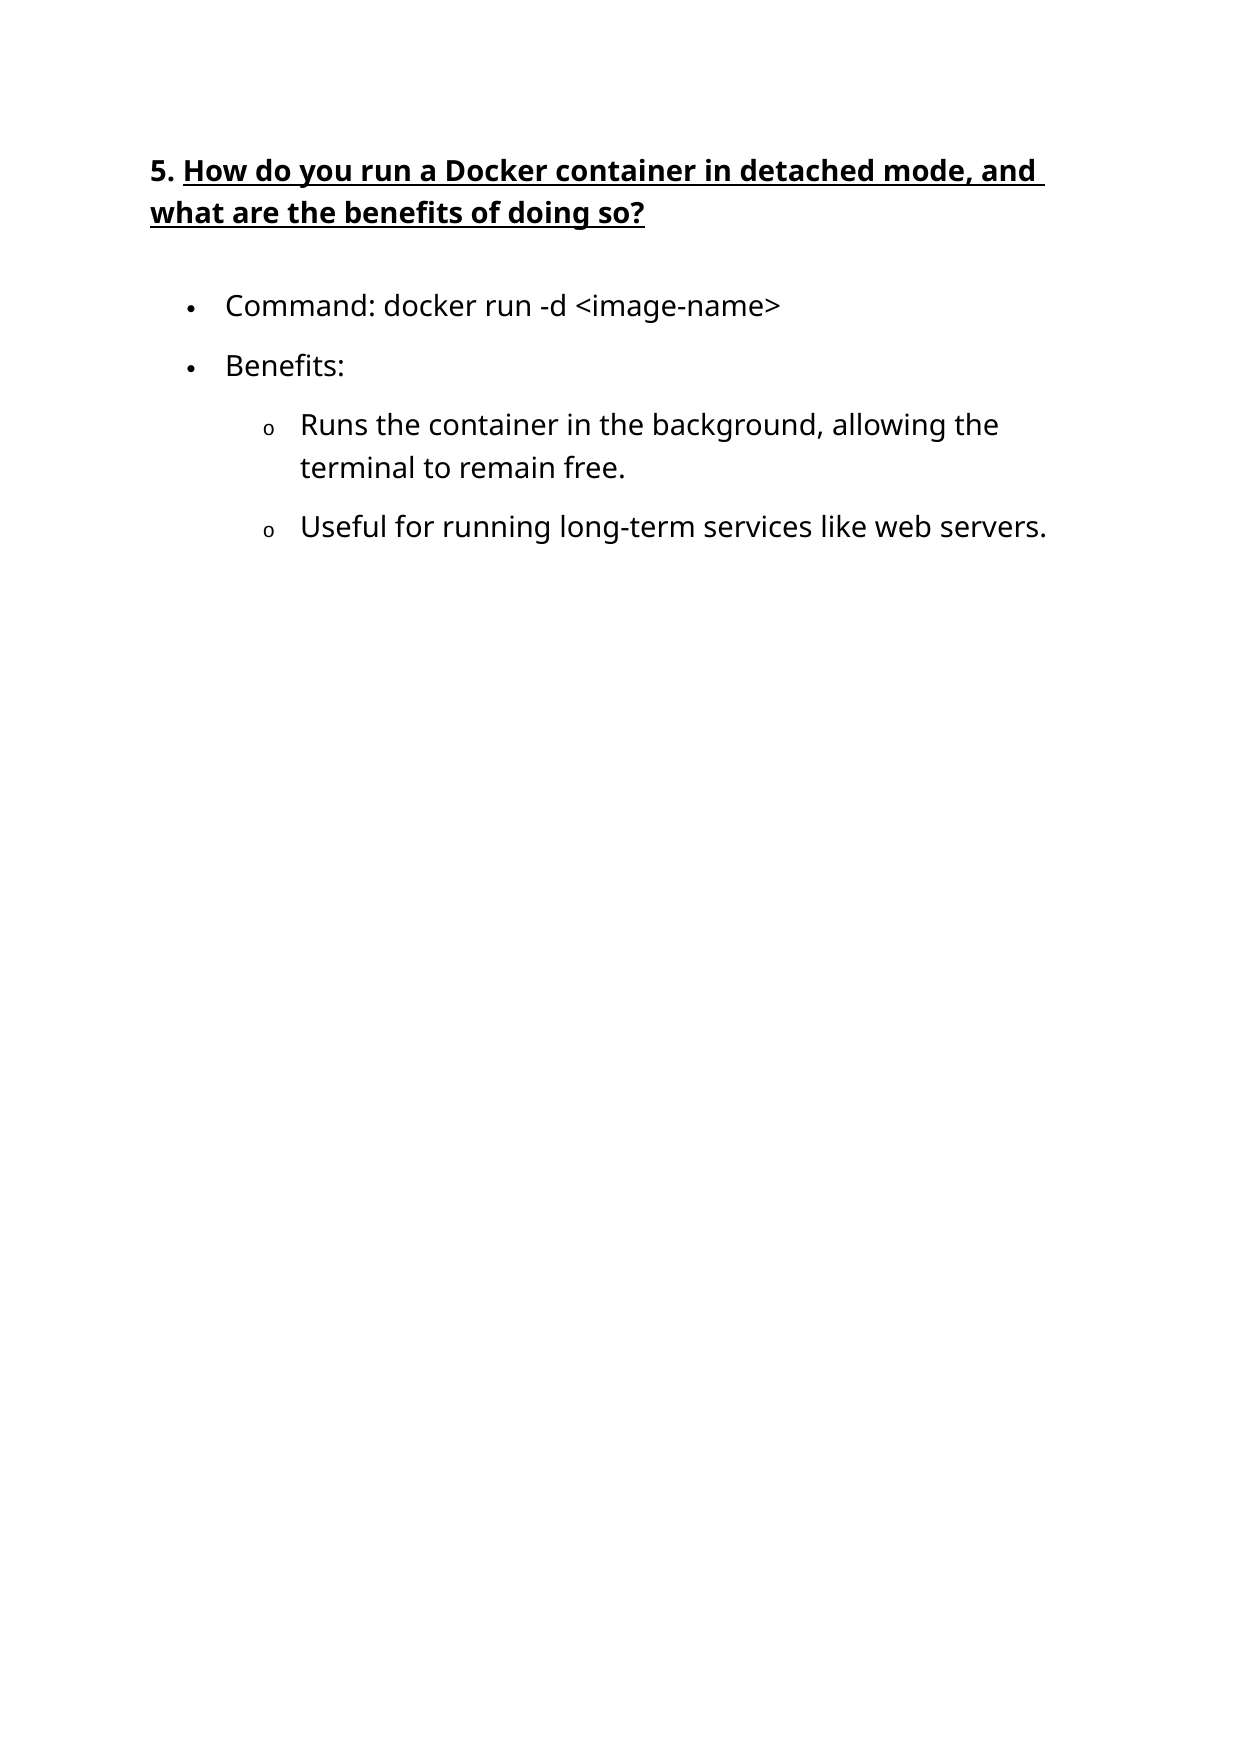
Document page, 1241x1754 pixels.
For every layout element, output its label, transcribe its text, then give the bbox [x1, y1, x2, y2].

list Benefits: [187, 345, 1090, 384]
text 5. How do you run a Docker container in detached mode, and what are the benefits of doing so? [150, 150, 1090, 266]
list Runs the container in the background, allowing the terminal to remain free. [262, 404, 1090, 487]
list Useful for running long-term services like web servers. [262, 507, 1090, 546]
list Command: docker run -d <image-name> [187, 285, 1090, 325]
